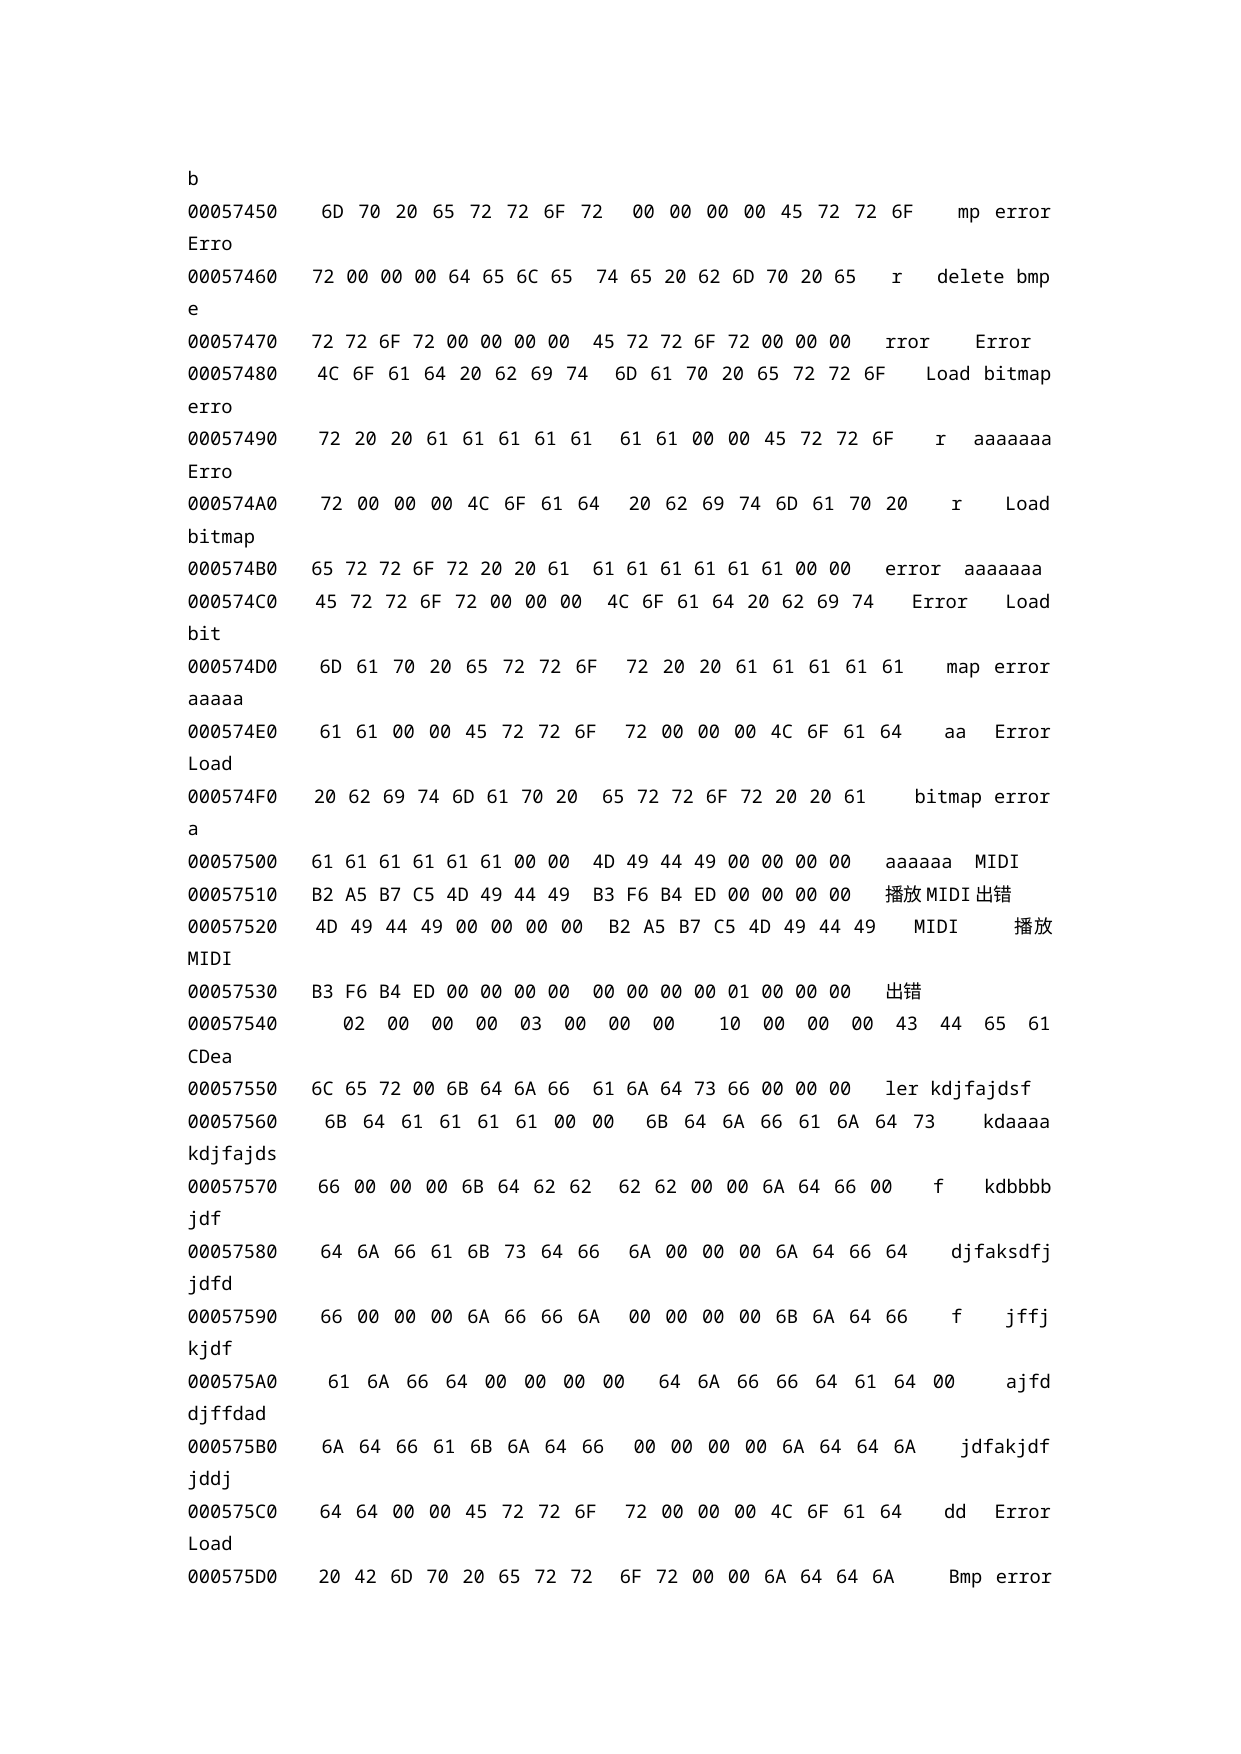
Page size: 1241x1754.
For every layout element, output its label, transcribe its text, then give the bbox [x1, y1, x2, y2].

text 000575B0 6A 64 66 61 6B 6A 64 66 00 00 00 00 6A 64 64 6A jdfakjdf jddj [187, 1429, 1053, 1494]
text 000575A0 61 6A 66 64 00 00 00 00 64 6A 66 66 64 61 64 00 ajfd djffdad [187, 1364, 1053, 1429]
text 000574C0 45 72 72 6F 72 00 00 00 4C 6F 61 64 20 62 69 74 Error Load bit [187, 584, 1053, 649]
text 00057580 64 6A 66 61 6B 73 64 66 6A 00 00 00 6A 64 66 64 djfaksdfj jdfd [187, 1234, 1053, 1299]
text 000574F0 20 62 69 74 6D 61 70 20 65 72 72 6F 72 20 20 61 bitmap error a [187, 779, 1053, 844]
text 00057540 02 00 00 00 03 00 00 00 10 00 00 00 43 44 65 61 CDea [187, 1007, 1053, 1072]
text 00057490 72 20 20 61 61 61 61 61 61 61 00 00 45 72 72 6F r aaaaaaa Erro [187, 422, 1053, 487]
text 000574D0 6D 61 70 20 65 72 72 6F 72 20 20 61 61 61 61 61 map error aaaaa [187, 649, 1053, 714]
text 000575C0 64 64 00 00 45 72 72 6F 72 00 00 00 4C 6F 61 64 dd Error Load [187, 1494, 1053, 1559]
text 000574E0 61 61 00 00 45 72 72 6F 72 00 00 00 4C 6F 61 64 aa Error Load [187, 714, 1053, 779]
text 00057550 6C 65 72 00 6B 64 6A 66 61 6A 64 73 66 00 00 00 ler kdjfajdsf [187, 1072, 1053, 1104]
text 00057560 6B 64 61 61 61 61 00 00 6B 64 6A 66 61 6A 64 73 kdaaaa kdjfajds [187, 1104, 1053, 1169]
text 00057450 6D 70 20 65 72 72 6F 72 00 00 00 00 45 72 72 6F mp error Erro [187, 194, 1053, 259]
text 00057500 61 61 61 61 61 61 00 00 4D 49 44 49 00 00 00 00 aaaaaa MIDI [187, 844, 1053, 877]
text 00057510 B2 A5 B7 C5 4D 49 44 49 B3 F6 B4 ED 00 00 00 00 播放MIDI出错 [187, 877, 1053, 909]
text 00057460 72 00 00 00 64 65 6C 65 74 65 20 62 6D 70 20 65 r delete bmp e [187, 259, 1053, 324]
text 00057470 72 72 6F 72 00 00 00 00 45 72 72 6F 72 00 00 00 rror Error [187, 324, 1053, 357]
text 00057480 4C 6F 61 64 20 62 69 74 6D 61 70 20 65 72 72 6F Load bitmap erro [187, 357, 1053, 422]
text 00057530 B3 F6 B4 ED 00 00 00 00 00 00 00 00 01 00 00 00 出错 [187, 974, 1053, 1007]
text 000574B0 65 72 72 6F 72 20 20 61 61 61 61 61 61 61 00 00 error aaaaaaa [187, 552, 1053, 584]
text 00057590 66 00 00 00 6A 66 66 6A 00 00 00 00 6B 6A 64 66 f jffj kjdf [187, 1299, 1053, 1364]
text 00057570 66 00 00 00 6B 64 62 62 62 62 00 00 6A 64 66 00 f kdbbbb jdf [187, 1169, 1053, 1234]
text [187, 162, 1053, 194]
text 00057520 4D 49 44 49 00 00 00 00 B2 A5 B7 C5 4D 49 44 49 MIDI 播放MIDI [187, 909, 1053, 974]
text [187, 1559, 1053, 1592]
text 000574A0 72 00 00 00 4C 6F 61 64 20 62 69 74 6D 61 70 20 r Load bitmap [187, 487, 1053, 552]
